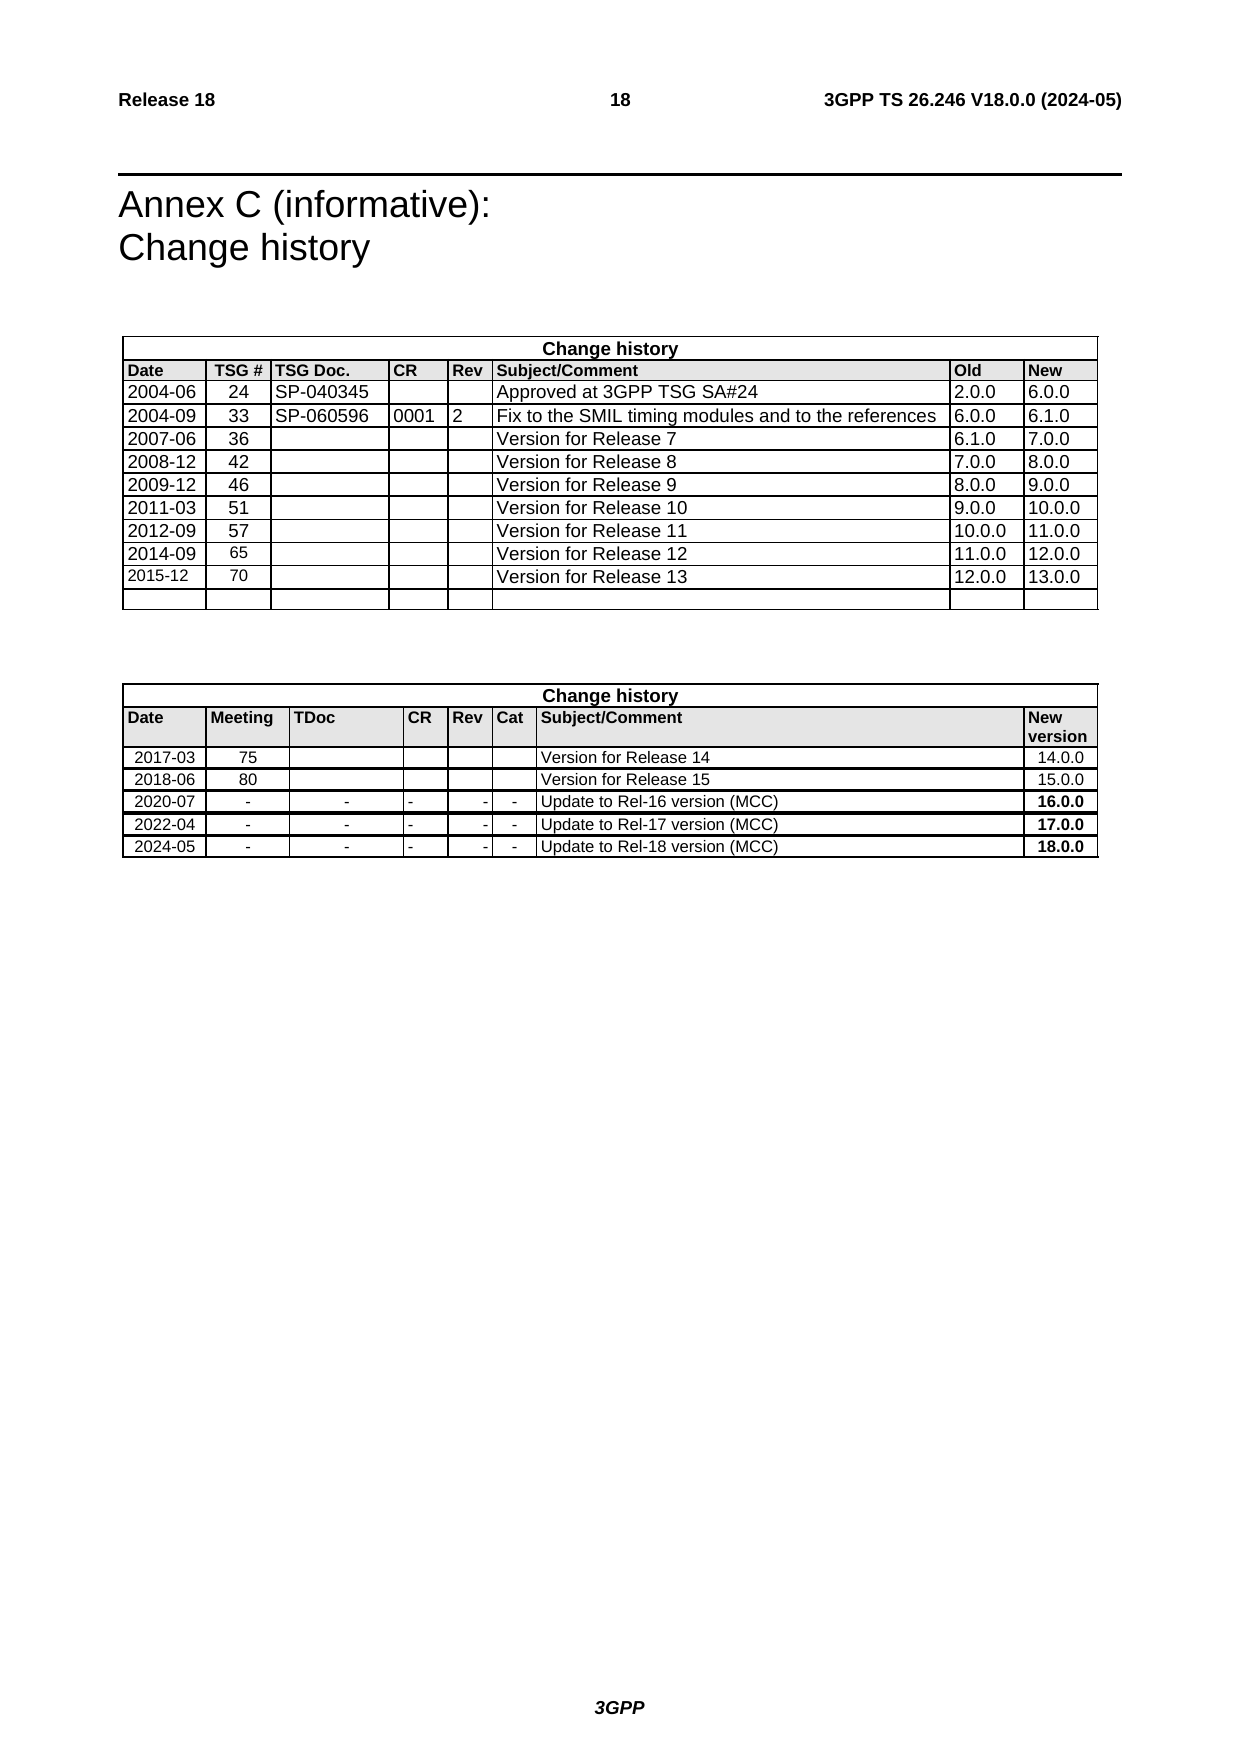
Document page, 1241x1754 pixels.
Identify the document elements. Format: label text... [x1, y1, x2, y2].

table_cell 33 [207, 405, 270, 426]
table_cell [390, 497, 447, 518]
table_cell Version for Release 12 [493, 543, 949, 565]
table_cell Version for Release 14 [537, 748, 1023, 767]
table_cell [449, 748, 492, 767]
table_cell 6.0.0 [1025, 381, 1097, 403]
table_cell [449, 497, 492, 518]
table_cell 9.0.0 [1025, 474, 1097, 495]
table_cell 65 [207, 543, 270, 565]
table_cell Version for Release 13 [493, 566, 949, 588]
table_cell Version for Release 10 [493, 497, 949, 518]
table_cell SP-060596 [272, 405, 388, 426]
table_cell [390, 428, 447, 449]
table_cell [390, 520, 447, 542]
table_cell [449, 590, 492, 608]
table_cell Subject/Comment [493, 361, 949, 380]
table_cell 2008-12 [124, 451, 205, 472]
table_cell 2020-07 [124, 792, 205, 811]
table_cell - [404, 815, 447, 834]
table_cell [390, 590, 447, 608]
table_cell 2007-06 [124, 428, 205, 449]
table_cell [951, 590, 1023, 608]
table_cell 7.0.0 [1025, 428, 1097, 449]
table_cell 9.0.0 [951, 497, 1023, 518]
table_cell 70 [207, 566, 270, 588]
subtitle Annex C (informative): Change history [118, 176, 1122, 268]
table_cell 2004-06 [124, 381, 205, 403]
table_cell [449, 381, 492, 403]
table_cell TSG # [207, 361, 270, 380]
table_cell [124, 590, 205, 608]
table_header Change history [124, 337, 1097, 359]
table_cell - [449, 815, 492, 834]
table_cell - [290, 815, 403, 834]
table_cell 6.1.0 [951, 428, 1023, 449]
table_cell Approved at 3GPP TSG SA#24 [493, 381, 949, 403]
table_cell - [404, 792, 447, 811]
table_cell 36 [207, 428, 270, 449]
table_cell New [1025, 361, 1097, 380]
table_cell 57 [207, 520, 270, 542]
table_cell [272, 590, 388, 608]
table_cell 46 [207, 474, 270, 495]
table_cell CR [390, 361, 447, 380]
table_cell [272, 451, 388, 472]
table_cell [404, 748, 447, 767]
table_cell CR [404, 708, 447, 746]
table_cell [272, 543, 388, 565]
table_cell 2015-12 [124, 566, 205, 588]
table_header Change history [124, 685, 1097, 706]
table_cell [449, 428, 492, 449]
table_cell 51 [207, 497, 270, 518]
table_cell SP-040345 [272, 381, 388, 403]
table_cell [493, 590, 949, 608]
table_cell - [290, 792, 403, 811]
table_cell 8.0.0 [951, 474, 1023, 495]
table_cell Update to Rel-18 version (MCC) [537, 837, 1023, 856]
table_cell 24 [207, 381, 270, 403]
table_cell Update to Rel-16 version (MCC) [537, 792, 1023, 811]
table_cell - [493, 792, 536, 811]
table_cell [290, 748, 403, 767]
table_cell Date [124, 708, 205, 746]
table_cell 10.0.0 [1025, 497, 1097, 518]
table_cell Meeting [207, 708, 289, 746]
table_cell Version for Release 7 [493, 428, 949, 449]
table_cell 80 [207, 770, 289, 789]
table_cell 14.0.0 [1025, 748, 1097, 767]
table_cell 6.1.0 [1025, 405, 1097, 426]
table_cell 2017-03 [124, 748, 205, 767]
table_cell [493, 770, 536, 789]
table_cell - [449, 792, 492, 811]
table_cell [272, 566, 388, 588]
table_cell 7.0.0 [951, 451, 1023, 472]
table_cell [272, 520, 388, 542]
table_cell - [207, 837, 289, 856]
table_cell [207, 590, 270, 608]
table_cell 2014-09 [124, 543, 205, 565]
table_cell - [207, 792, 289, 811]
table_cell - [493, 815, 536, 834]
table_cell Date [124, 361, 205, 380]
table_cell TDoc [290, 708, 403, 746]
table_cell Old [951, 361, 1023, 380]
table_cell - [404, 837, 447, 856]
table_cell 12.0.0 [1025, 543, 1097, 565]
table_cell [449, 543, 492, 565]
table_cell - [290, 837, 403, 856]
table_cell 17.0.0 [1025, 815, 1097, 834]
table_cell Rev [449, 708, 492, 746]
table_cell Cat [493, 708, 536, 746]
table_cell [390, 543, 447, 565]
table_cell [449, 770, 492, 789]
table_cell [390, 474, 447, 495]
table_cell - [449, 837, 492, 856]
table_cell Version for Release 11 [493, 520, 949, 542]
table_cell [272, 474, 388, 495]
table_cell [390, 566, 447, 588]
table_cell Subject/Comment [537, 708, 1023, 746]
table_cell 2011-03 [124, 497, 205, 518]
table_cell [1025, 590, 1097, 608]
table_cell [390, 451, 447, 472]
table_cell 2004-09 [124, 405, 205, 426]
table_cell 2.0.0 [951, 381, 1023, 403]
table_cell 8.0.0 [1025, 451, 1097, 472]
table_cell 11.0.0 [1025, 520, 1097, 542]
table_cell 2012-09 [124, 520, 205, 542]
table_cell 15.0.0 [1025, 770, 1097, 789]
table_cell 13.0.0 [1025, 566, 1097, 588]
table_cell New version [1025, 708, 1097, 746]
table_cell Update to Rel-17 version (MCC) [537, 815, 1023, 834]
table_cell TSG Doc. [272, 361, 388, 380]
table_cell 0001 [390, 405, 447, 426]
table_cell [449, 566, 492, 588]
table_cell 42 [207, 451, 270, 472]
table_cell 10.0.0 [951, 520, 1023, 542]
table_cell Rev [449, 361, 492, 380]
table_cell [290, 770, 403, 789]
table_cell 6.0.0 [951, 405, 1023, 426]
table_cell - [207, 815, 289, 834]
table_cell Version for Release 15 [537, 770, 1023, 789]
table_cell 2009-12 [124, 474, 205, 495]
table_cell - [493, 837, 536, 856]
table_cell Version for Release 8 [493, 451, 949, 472]
table_cell [493, 748, 536, 767]
table_cell 18.0.0 [1025, 837, 1097, 856]
table_cell [272, 428, 388, 449]
table_cell [449, 474, 492, 495]
table_cell Version for Release 9 [493, 474, 949, 495]
table_cell 2018-06 [124, 770, 205, 789]
table_cell 11.0.0 [951, 543, 1023, 565]
table_cell [404, 770, 447, 789]
table_cell 2024-05 [124, 837, 205, 856]
table_cell [272, 497, 388, 518]
table_cell Fix to the SMIL timing modules and to the references [493, 405, 949, 426]
table_cell 2022-04 [124, 815, 205, 834]
table_cell 75 [207, 748, 289, 767]
table_cell [390, 381, 447, 403]
table_cell 2 [449, 405, 492, 426]
table_cell 16.0.0 [1025, 792, 1097, 811]
table_cell [449, 520, 492, 542]
table_cell [449, 451, 492, 472]
table_cell 12.0.0 [951, 566, 1023, 588]
